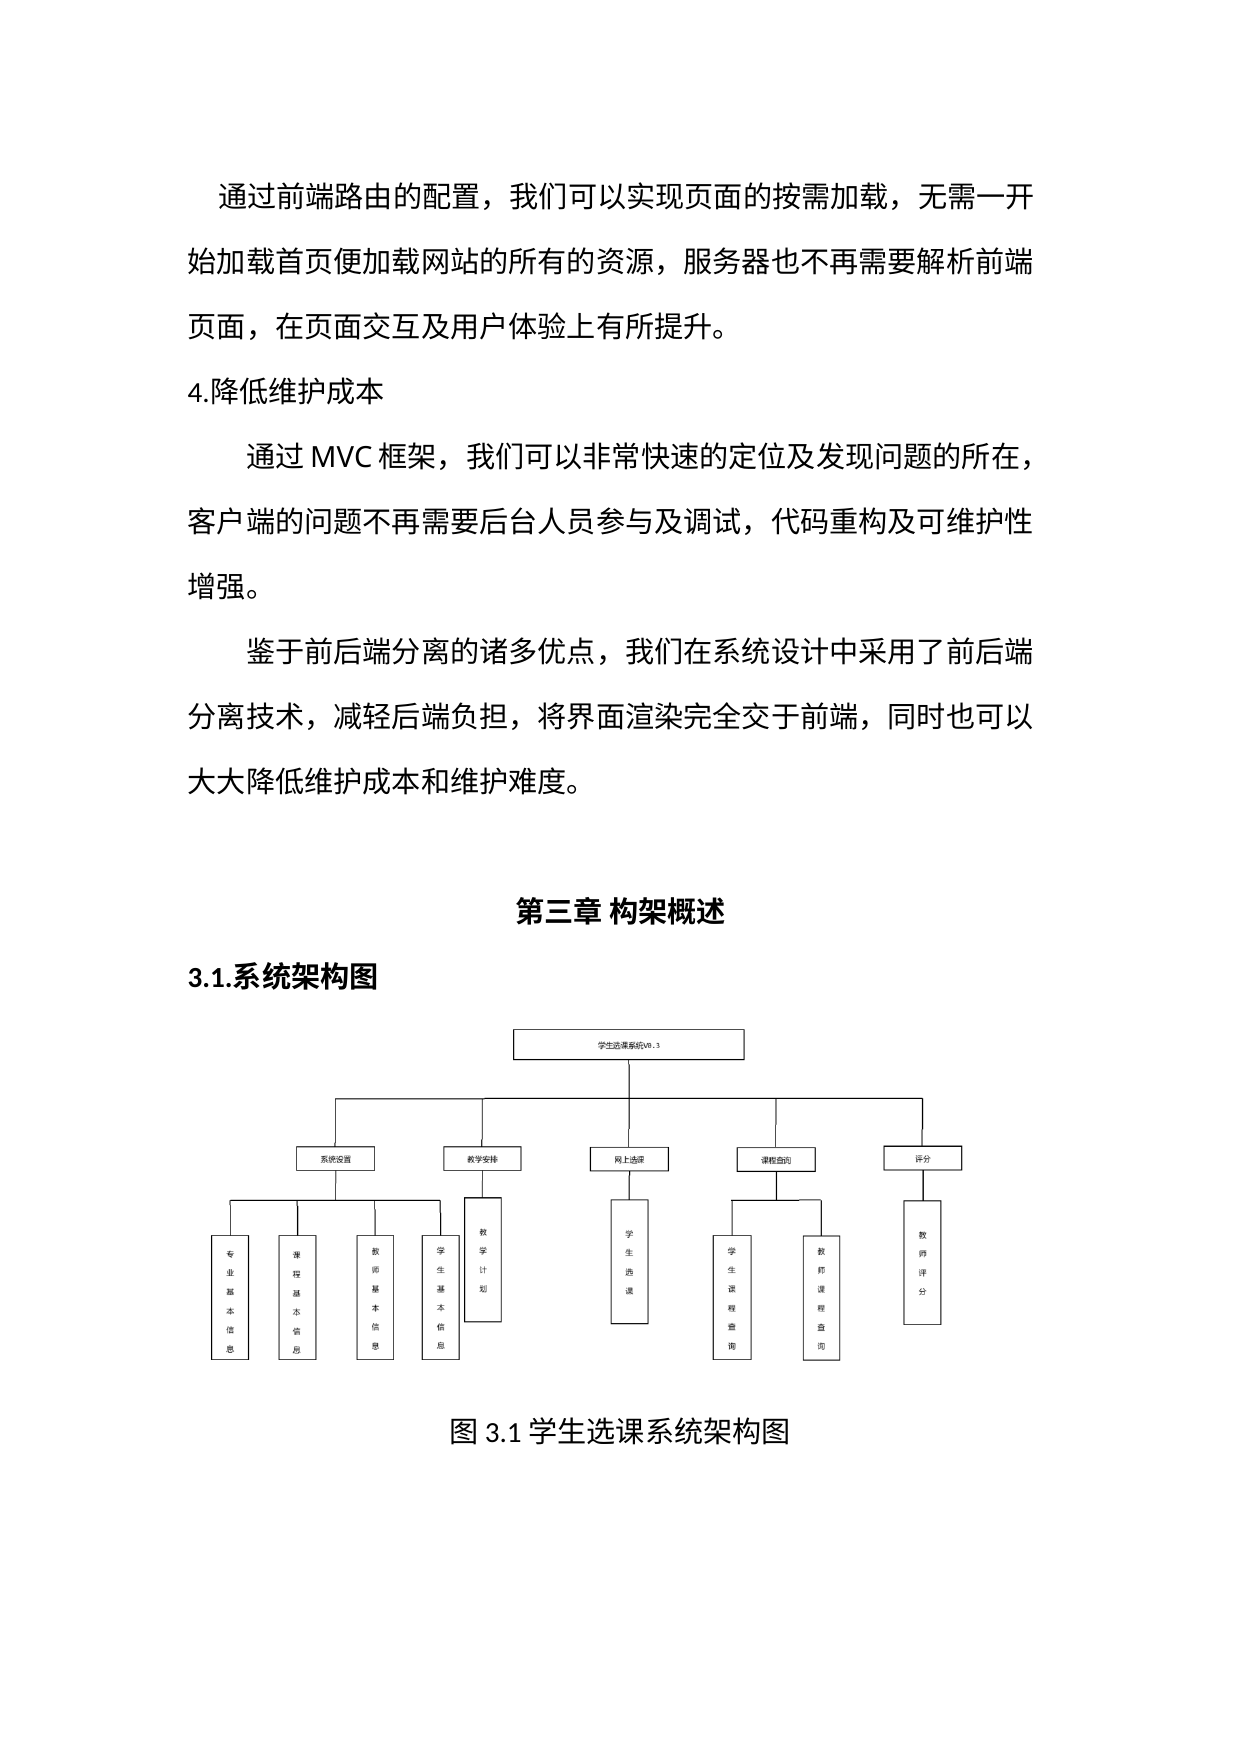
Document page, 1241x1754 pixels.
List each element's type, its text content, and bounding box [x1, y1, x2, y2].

text 通过前端路由的配置，我们可以实现页面的按需加载，无需一开始加载首页便加载网站的所有的资源，服务器也不再需要解析前端页面，在页面交互及用户体验上有所提升。 [187, 162, 1053, 357]
text 鉴于前后端分离的诸多优点，我们在系统设计中采用了前后端分离技术，减轻后端负担，将界面渲染完全交于前端，同时也可以大大降低维护成本和维护难度。 [187, 617, 1053, 812]
picture [187, 1007, 993, 1390]
list 3.1.系统架构图 [187, 942, 1053, 1007]
text 4.降低维护成本 [187, 357, 1053, 422]
list 构架概述 [187, 877, 1053, 942]
text 通过MVC框架，我们可以非常快速的定位及发现问题的所在，客户端的问题不再需要后台人员参与及调试，代码重构及可维护性增强。 [187, 422, 1053, 617]
table_cell 图3.1 学生选课系统架构图 [176, 1397, 1064, 1469]
table_header [176, 1007, 1064, 1397]
